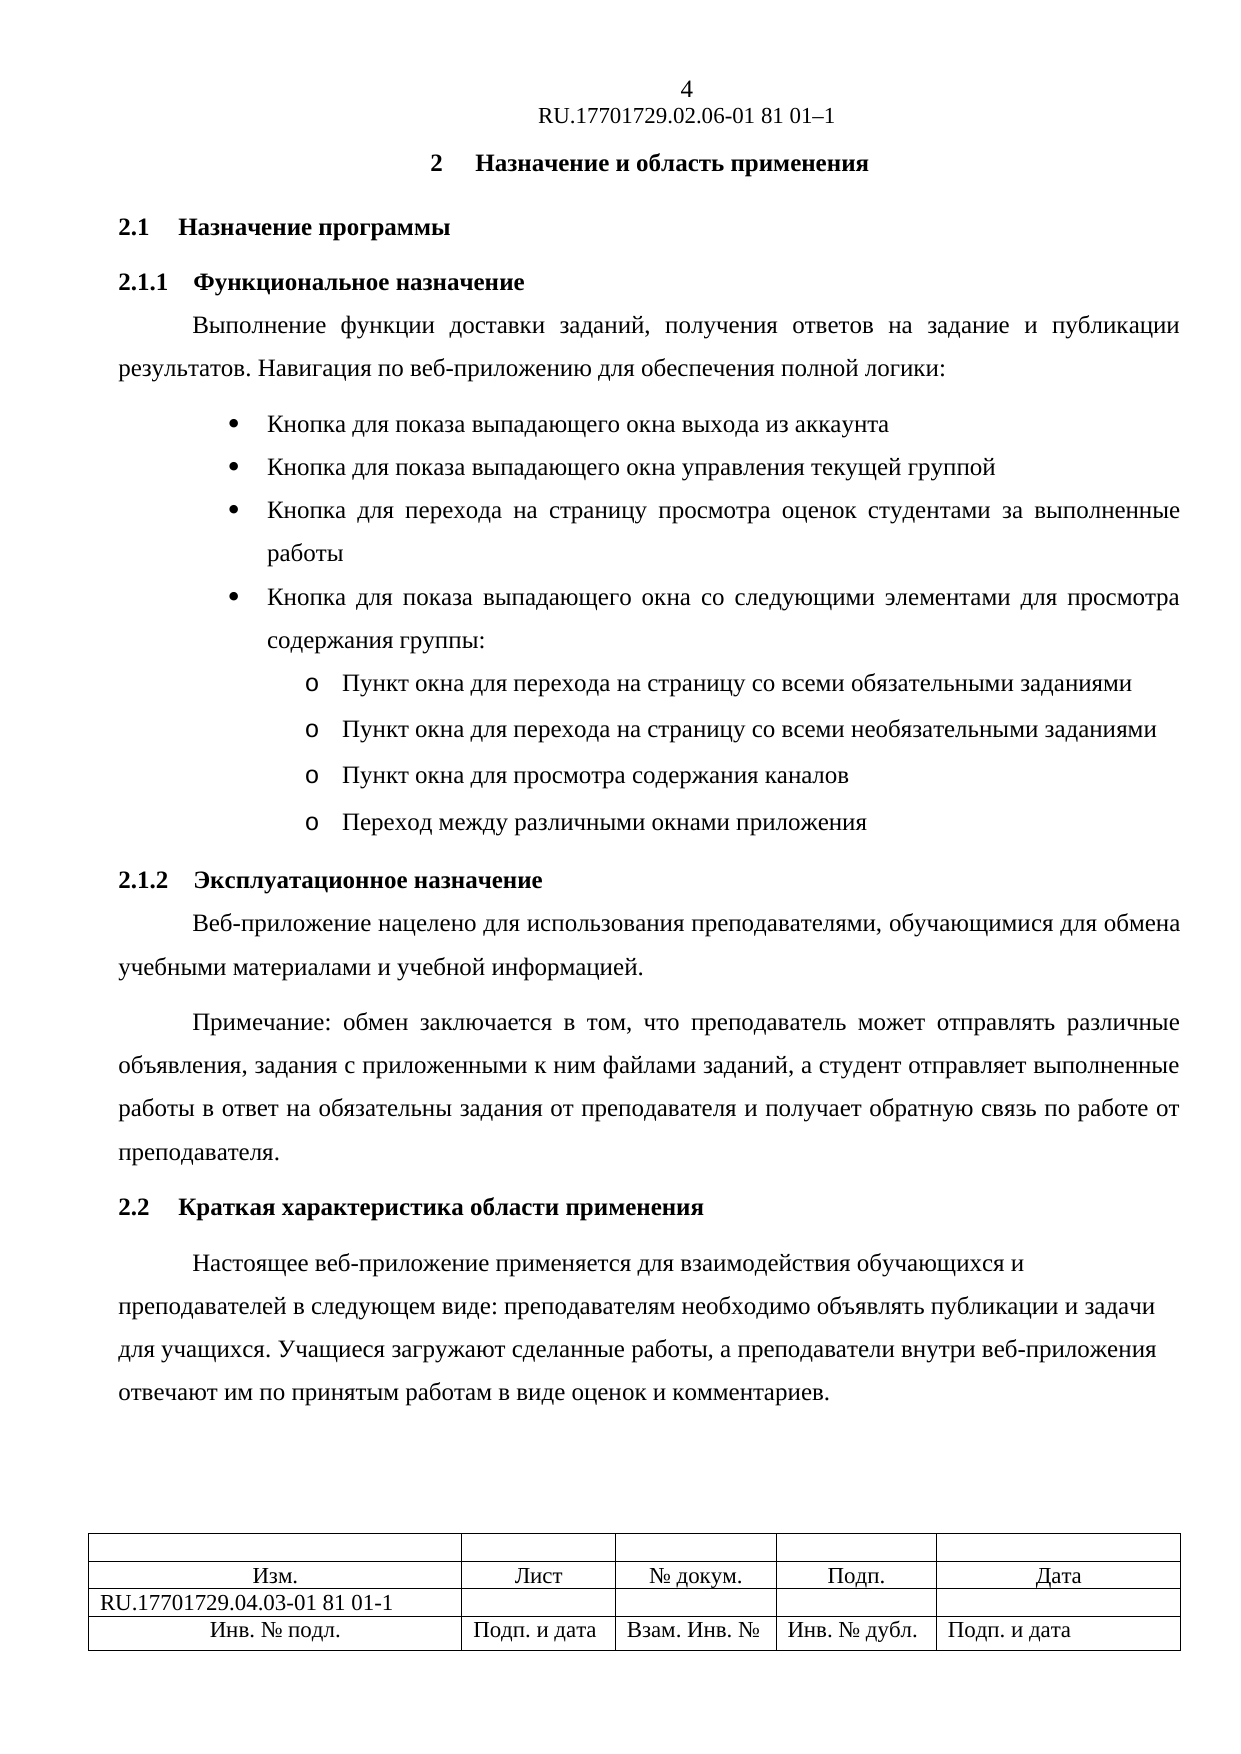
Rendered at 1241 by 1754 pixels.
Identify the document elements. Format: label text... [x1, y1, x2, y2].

list Пункт окна для перехода на страницу со всеми обязательными заданиями [304, 668, 1181, 699]
text Выполнение функции доставки заданий, получения ответов на задание и публикации результатов. Навигация по веб-приложению для обеспечения полной логики: [118, 310, 1181, 382]
list Кнопка для показа выпадающего окна выхода из аккаунта [229, 409, 1181, 438]
list Переход между различными окнами приложения [304, 807, 1181, 837]
subtitle Назначение программы [118, 212, 1181, 240]
text Настоящее веб-приложение применяется для взаимодействия обучающихся и преподавателей в следующем виде: преподавателям необходимо объявлять публикации и задачи для учащихся. Учащиеся загружают сделанные работы, а преподаватели внутри веб-приложения отвечают им по принятым работам в виде оценок и комментариев. [118, 1248, 1181, 1406]
text Веб-приложение нацелено для использования преподавателями, обучающимися для обмена учебными материалами и учебной информацией. [118, 908, 1181, 980]
subtitle Назначение и область применения [118, 148, 1181, 176]
list Пункт окна для перехода на страницу со всеми необязательными заданиями [304, 714, 1181, 745]
list Кнопка для показа выпадающего окна со следующими элементами для просмотра содержания группы: [229, 582, 1181, 653]
subtitle Функциональное назначение [118, 267, 1181, 296]
text Примечание: обмен заключается в том, что преподаватель может отправлять различные объявления, задания с приложенными к ним файлами заданий, а студент отправляет выполненные работы в ответ на обязательны задания от преподавателя и получает обратную связь по работе от преподавателя. [118, 1007, 1181, 1165]
list Пункт окна для просмотра содержания каналов [304, 760, 1181, 791]
list Кнопка для показа выпадающего окна управления текущей группой [229, 452, 1181, 481]
subtitle Эксплуатационное назначение [118, 865, 1181, 894]
subtitle Краткая характеристика области применения [118, 1192, 1181, 1221]
list Кнопка для перехода на страницу просмотра оценок студентами за выполненные работы [229, 495, 1181, 567]
